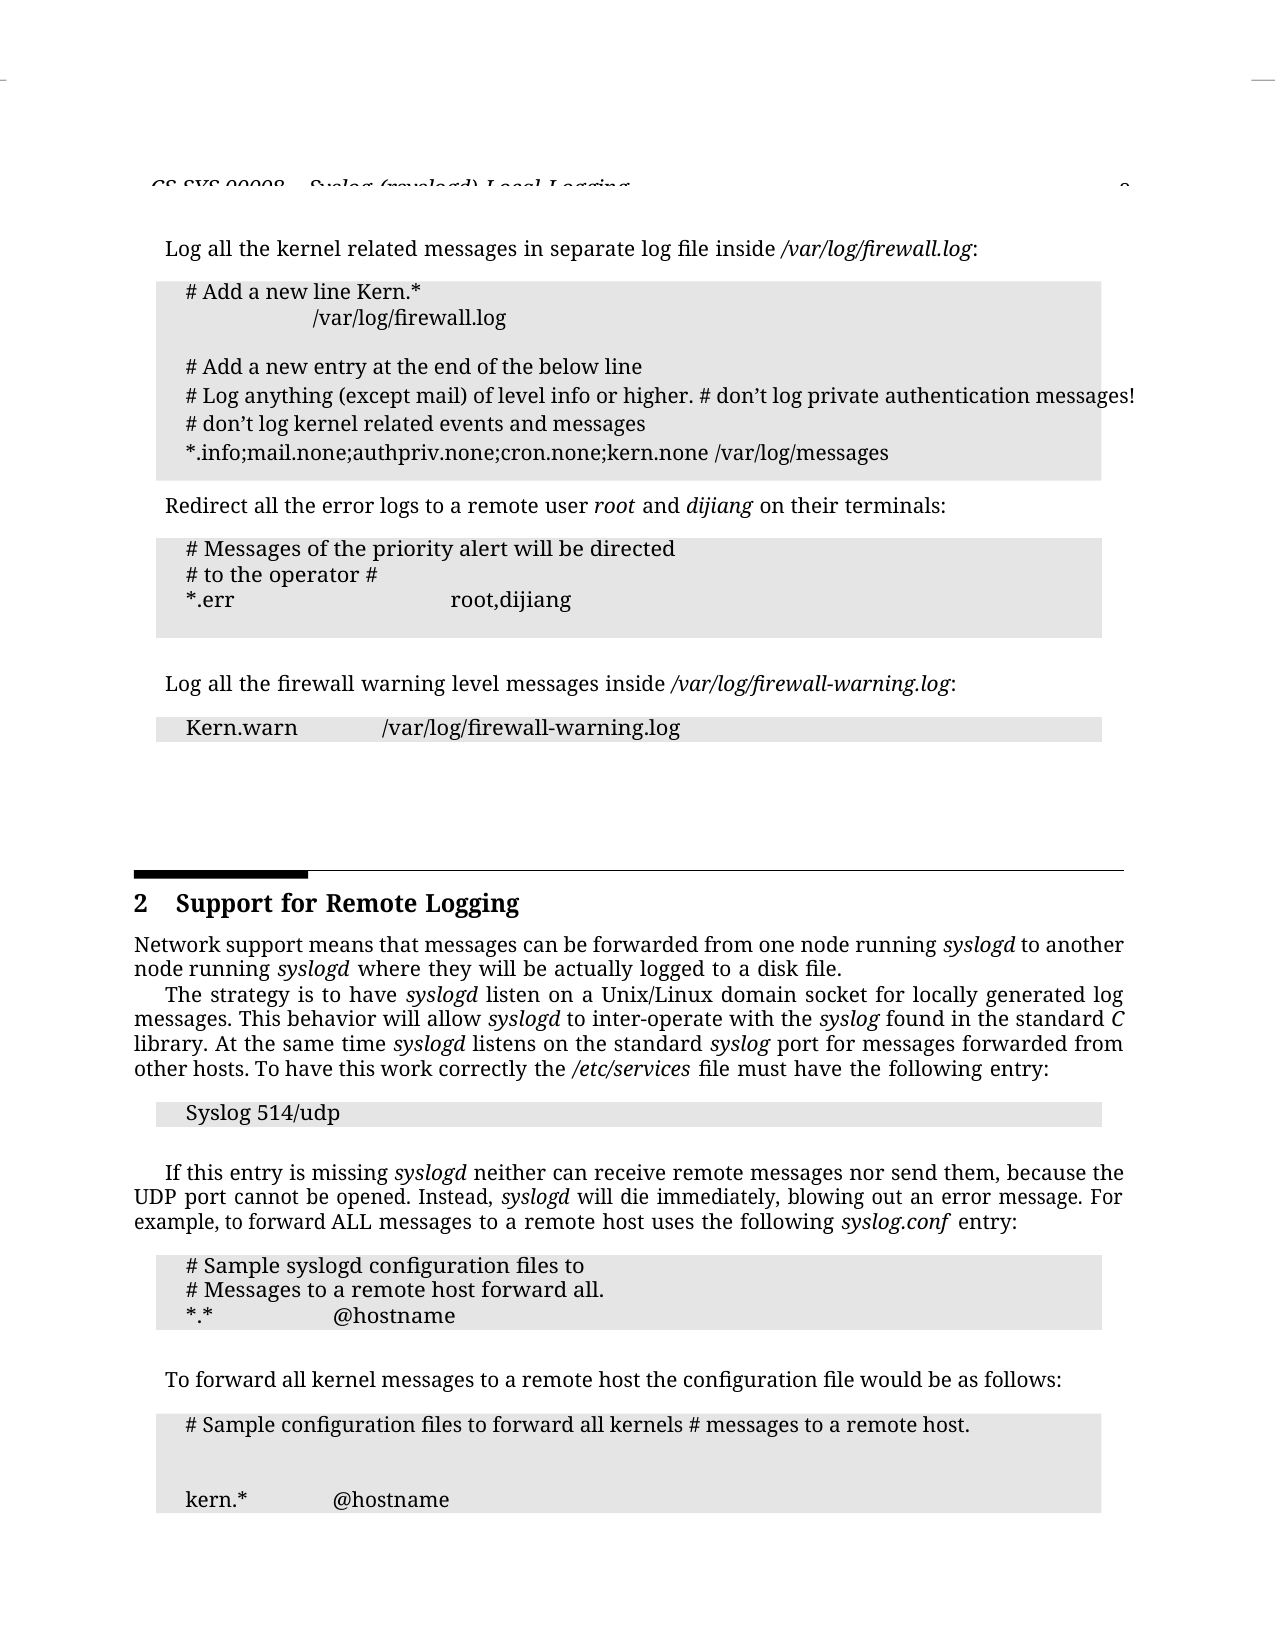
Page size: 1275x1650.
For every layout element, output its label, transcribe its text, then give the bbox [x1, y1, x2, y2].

text Network support means that messages can be forwarded from one node running syslogd to another node running syslogd where they will be actually logged to a disk file. [134, 932, 1124, 982]
text The strategy is to have syslogd listen on a Unix/Linux domain socket for locally generated log messages. This behavior will allow syslogd to inter-operate with the syslog found in the standard C library. At the same time syslogd listens on the standard syslog port for messages forwarded from other hosts. To have this work correctly the /etc/services file must have the following entry: [134, 982, 1124, 1082]
text To forward all kernel messages to a remote host the configuration file would be as follows: [165, 1365, 1146, 1393]
subtitle Support for Remote Logging [134, 886, 1146, 919]
text If this entry is missing syslogd neither can receive remote messages nor send them, because the UDP port cannot be opened. Instead, syslogd will die immediately, blowing out an error message. For example, to forward ALL messages to a remote host uses the following syslog.conf entry: [134, 1161, 1124, 1236]
text Redirect all the error logs to a remote user root and dijiang on their terminals: [165, 286, 1146, 519]
text Log all the firewall warning level messages inside /var/log/firewall-warning.log: [165, 669, 1146, 698]
text Log all the kernel related messages in separate log file inside /var/log/firewall.log: [165, 234, 1146, 262]
